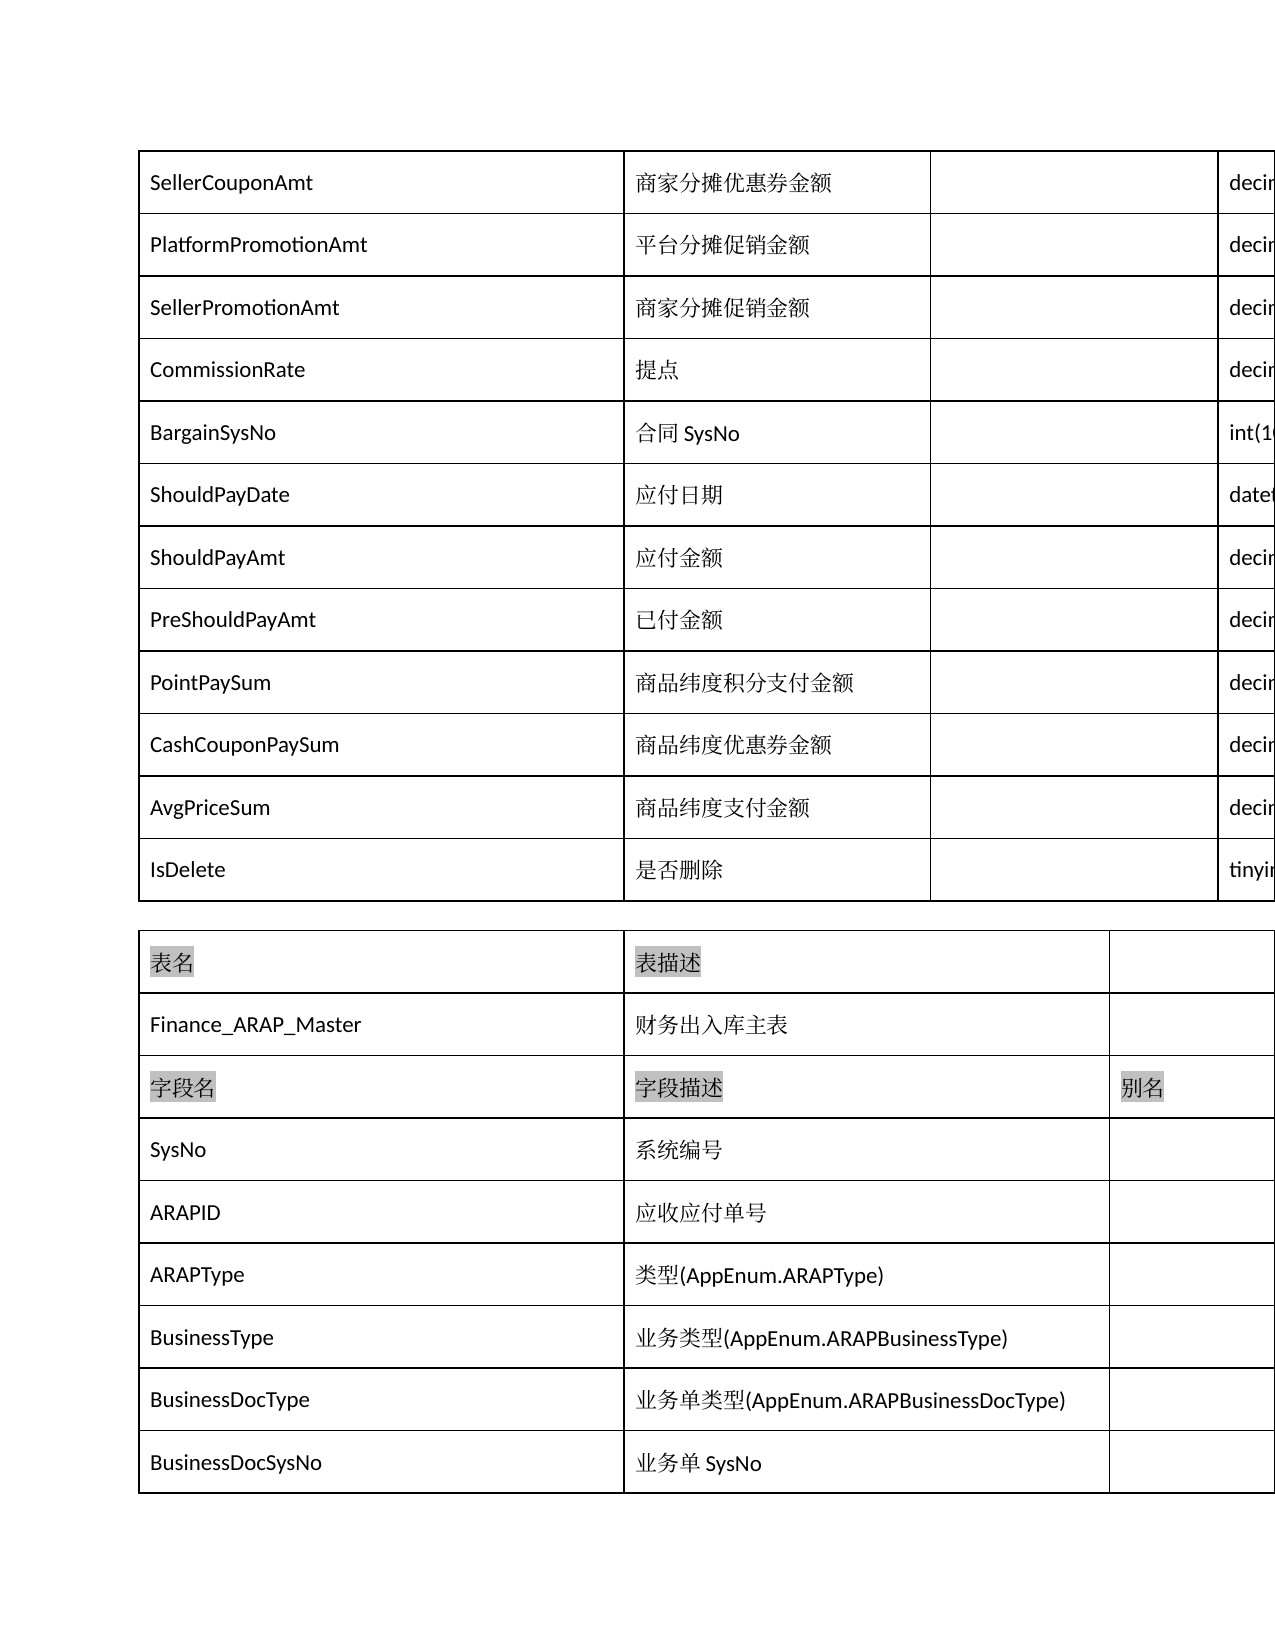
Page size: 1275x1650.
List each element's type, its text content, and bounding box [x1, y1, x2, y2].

table_cell 商家分摊优惠券金额 [625, 152, 930, 212]
table_cell [1110, 1306, 1274, 1367]
table_cell 应付金额 [625, 527, 930, 587]
table_cell 字段描述 [625, 1056, 1109, 1117]
table_cell BusinessDocSysNo [140, 1431, 623, 1492]
table_cell SellerCouponAmt [140, 152, 623, 212]
table_cell 平台分摊促销金额 [625, 214, 930, 275]
table_cell [1110, 994, 1274, 1054]
table_cell decimal(19) [1219, 527, 1274, 587]
table_cell BusinessType [140, 1306, 623, 1367]
table_cell SellerPromotionAmt [140, 277, 623, 337]
table_cell 是否删除 [625, 839, 930, 900]
table_cell decimal(19) [1219, 214, 1274, 275]
table_cell 已付金额 [625, 589, 930, 650]
table_cell [931, 714, 1217, 775]
table_cell [1110, 1119, 1274, 1179]
table_cell BargainSysNo [140, 402, 623, 462]
table_cell int(10) [1219, 402, 1274, 462]
table_cell AvgPriceSum [140, 777, 623, 837]
table_cell 提点 [625, 339, 930, 400]
table_cell PreShouldPayAmt [140, 589, 623, 650]
table_cell [1110, 1431, 1274, 1492]
table_cell [931, 214, 1217, 275]
table_cell 业务单类型(AppEnum.ARAPBusinessDocType) [625, 1369, 1109, 1429]
table_cell [1110, 1181, 1274, 1242]
table_cell 应收应付单号 [625, 1181, 1109, 1242]
table_cell decimal(19) [1219, 714, 1274, 775]
table_cell [931, 402, 1217, 462]
table_cell decimal(19) [1219, 152, 1274, 212]
table_cell decimal(19) [1219, 277, 1274, 337]
table_cell [931, 339, 1217, 400]
table_cell ARAPType [140, 1244, 623, 1304]
table_cell CommissionRate [140, 339, 623, 400]
table_cell PlatformPromotionAmt [140, 214, 623, 275]
table_cell BusinessDocType [140, 1369, 623, 1429]
table_cell decimal(19) [1219, 589, 1274, 650]
table_cell [931, 277, 1217, 337]
table_cell datetime(23) [1219, 464, 1274, 525]
table_cell [931, 652, 1217, 712]
table_cell PointPaySum [140, 652, 623, 712]
table_cell 字段名 [140, 1056, 623, 1117]
table_cell ShouldPayDate [140, 464, 623, 525]
table_cell SysNo [140, 1119, 623, 1179]
table_cell [931, 152, 1217, 212]
table_cell CashCouponPaySum [140, 714, 623, 775]
table_cell ShouldPayAmt [140, 527, 623, 587]
table_cell [1110, 1244, 1274, 1304]
table_cell decimal(19) [1219, 652, 1274, 712]
table_header 表描述 [625, 931, 1109, 992]
table_cell 业务单SysNo [625, 1431, 1109, 1492]
table_cell Finance_ARAP_Master [140, 994, 623, 1054]
table_cell [931, 777, 1217, 837]
table_cell [931, 464, 1217, 525]
table_cell 系统编号 [625, 1119, 1109, 1179]
table_cell 合同SysNo [625, 402, 930, 462]
table_cell 业务类型(AppEnum.ARAPBusinessType) [625, 1306, 1109, 1367]
table_cell ARAPID [140, 1181, 623, 1242]
table_cell 别名 [1110, 1056, 1274, 1117]
table_cell 商品纬度优惠券金额 [625, 714, 930, 775]
table_cell 商品纬度积分支付金额 [625, 652, 930, 712]
table_cell decimal(19) [1219, 339, 1274, 400]
table_cell IsDelete [140, 839, 623, 900]
table_header 表名 [140, 931, 623, 992]
table_cell [1110, 1369, 1274, 1429]
table_cell 应付日期 [625, 464, 930, 525]
table_header [1110, 931, 1274, 992]
table_cell 类型(AppEnum.ARAPType) [625, 1244, 1109, 1304]
table_cell [931, 527, 1217, 587]
table_cell 商品纬度支付金额 [625, 777, 930, 837]
table_cell tinyint(3) [1219, 839, 1274, 900]
table_cell 商家分摊促销金额 [625, 277, 930, 337]
table_cell [931, 839, 1217, 900]
table_cell [931, 589, 1217, 650]
table_cell decimal(19) [1219, 777, 1274, 837]
table_cell 财务出入库主表 [625, 994, 1109, 1054]
